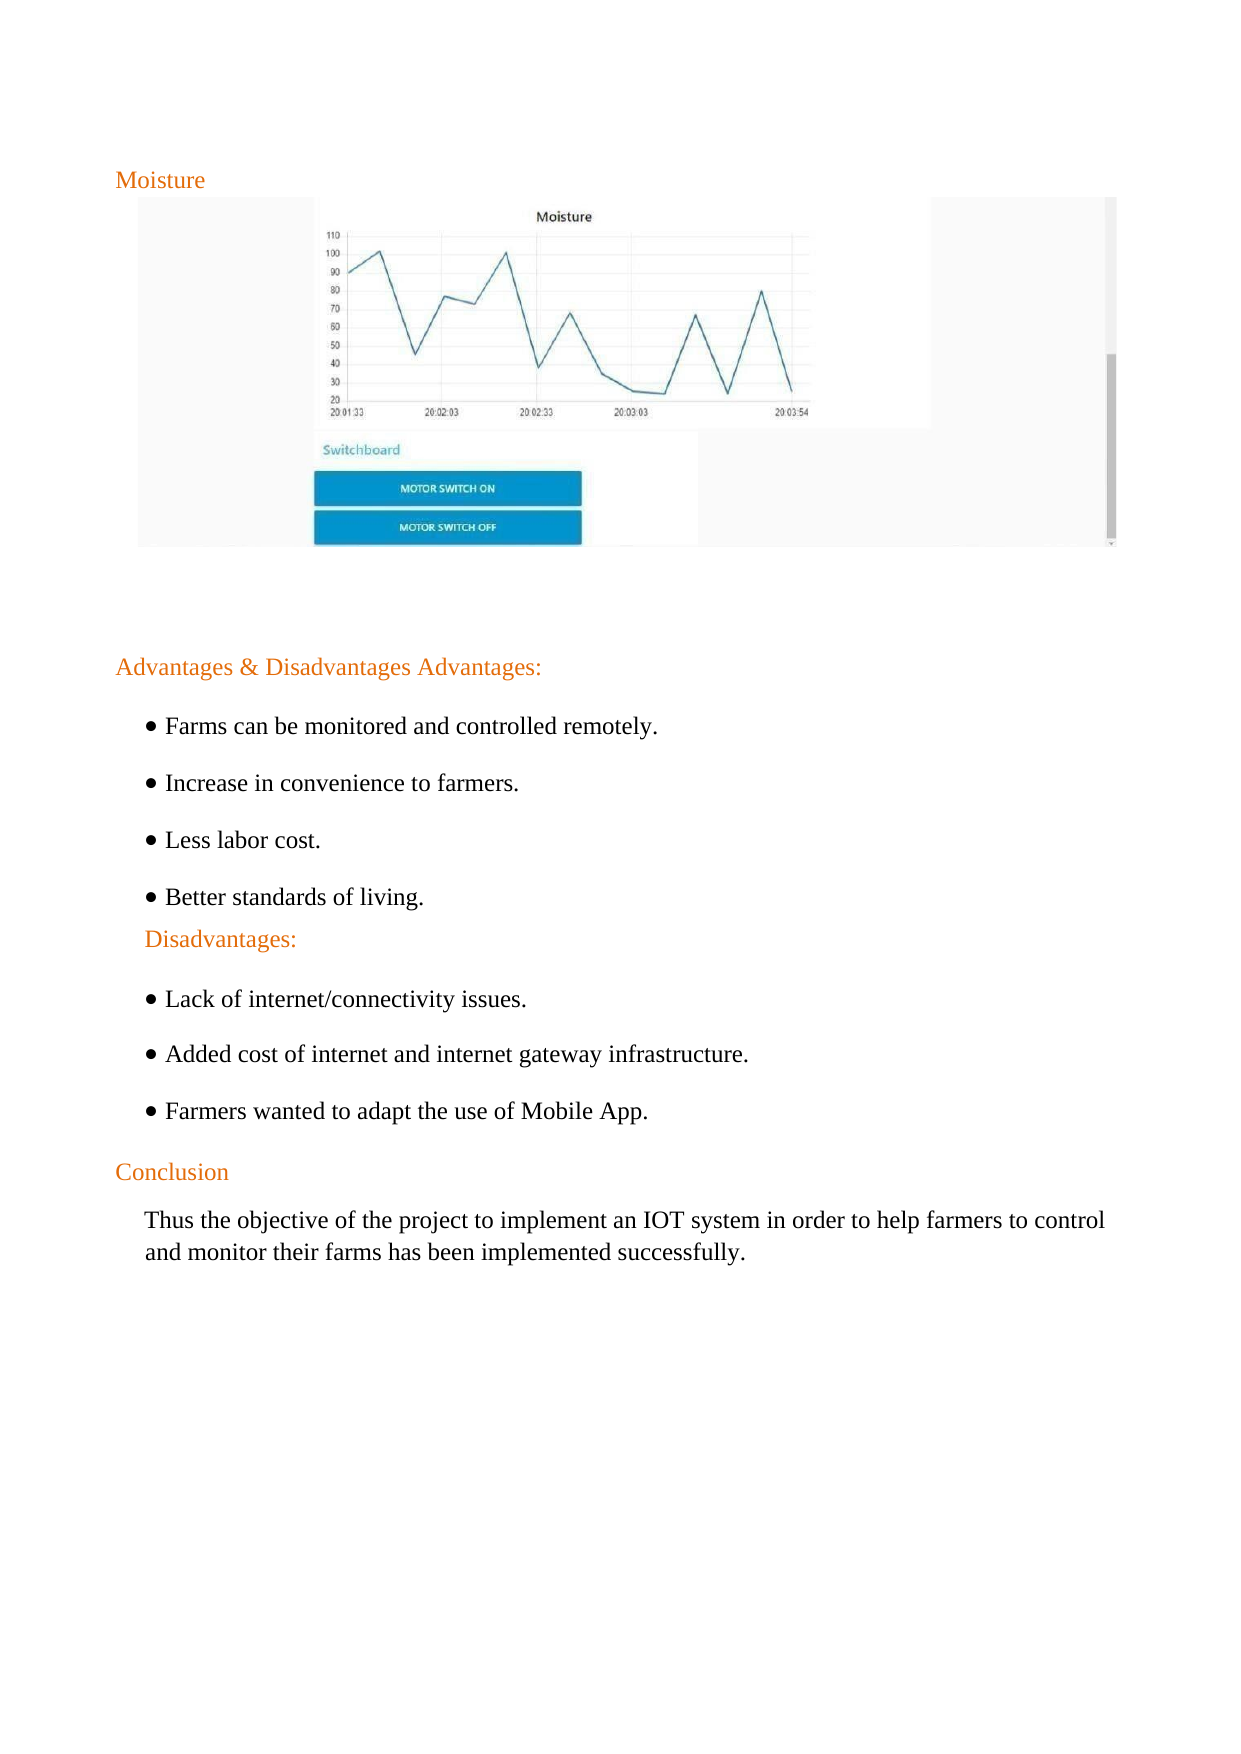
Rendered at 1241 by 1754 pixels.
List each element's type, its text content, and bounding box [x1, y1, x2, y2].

list Lack of internet/connectivity issues. [144, 980, 1106, 1014]
list Increase in convenience to farmers. [144, 764, 1106, 798]
subtitle Conclusion [115, 1157, 1117, 1186]
subtitle Moisture [115, 165, 1117, 194]
list Less labor cost. [144, 821, 1106, 855]
text Disadvantages: [144, 924, 1117, 953]
picture [137, 197, 1117, 547]
list Better standards of living. [144, 878, 1106, 912]
text Thus the objective of the project to implement an IOT system in order to help farmers to control and monitor their farms has been implemented successfully. [144, 1206, 1106, 1266]
list Farms can be monitored and controlled remotely. [144, 707, 1106, 741]
list Added cost of internet and internet gateway infrastructure. [144, 1034, 1106, 1069]
list Farmers wanted to adapt the use of Mobile App. [144, 1092, 1106, 1126]
text Advantages & Disadvantages Advantages: [115, 652, 1117, 681]
